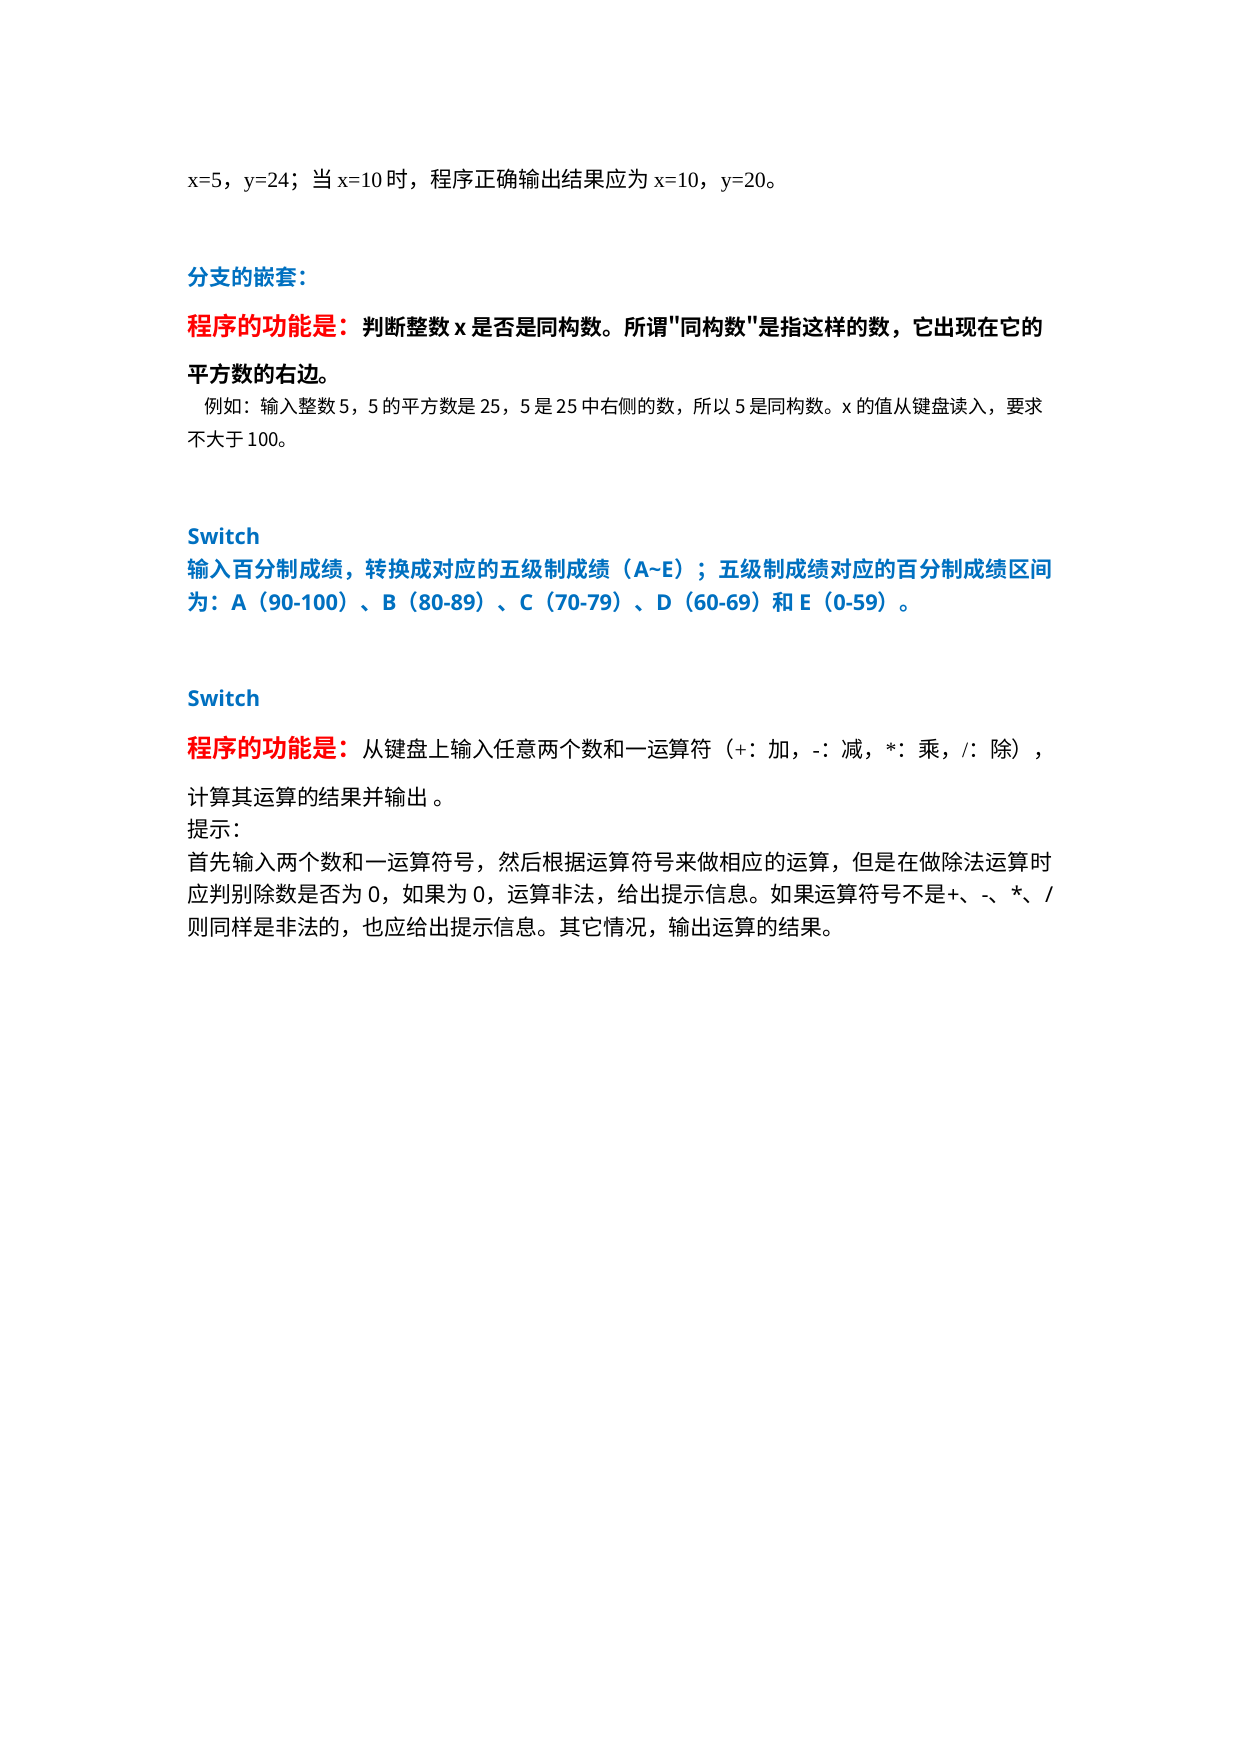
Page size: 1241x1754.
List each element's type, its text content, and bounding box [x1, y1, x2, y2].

text 例如：输入整数5，5的平方数是25，5是25中右侧的数，所以5是同构数。x的值从键盘读入，要求不大于100。 [187, 389, 1053, 454]
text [187, 162, 1053, 194]
text 提示： [187, 812, 1053, 844]
text Switch [187, 519, 1053, 552]
text 首先输入两个数和一运算符号，然后根据运算符号来做相应的运算，但是在做除法运算时，应判别除数是否为0，如果为0，运算非法，给出提示信息。如果运算符号不是+、-、*、/则同样是非法的，也应给出提示信息。其它情况，输出运算的结果。 [187, 844, 1053, 942]
text 程序的功能是：从键盘上输入任意两个数和一运算符（+：加，-：减，*：乘，/：除），计算其运算的结果并输出 。 [187, 714, 1053, 812]
text 程序的功能是：判断整数x是否是同构数。所谓"同构数"是指这样的数，它出现在它的平方数的右边。 [187, 292, 1053, 389]
text 输入百分制成绩，转换成对应的五级制成绩（A~E）；五级制成绩对应的百分制成绩区间为：A（90-100）、B（80-89）、C（70-79）、D（60-69）和E（0-59）。 [187, 552, 1053, 617]
text 分支的嵌套： [187, 259, 1053, 292]
text Switch [187, 682, 1053, 714]
